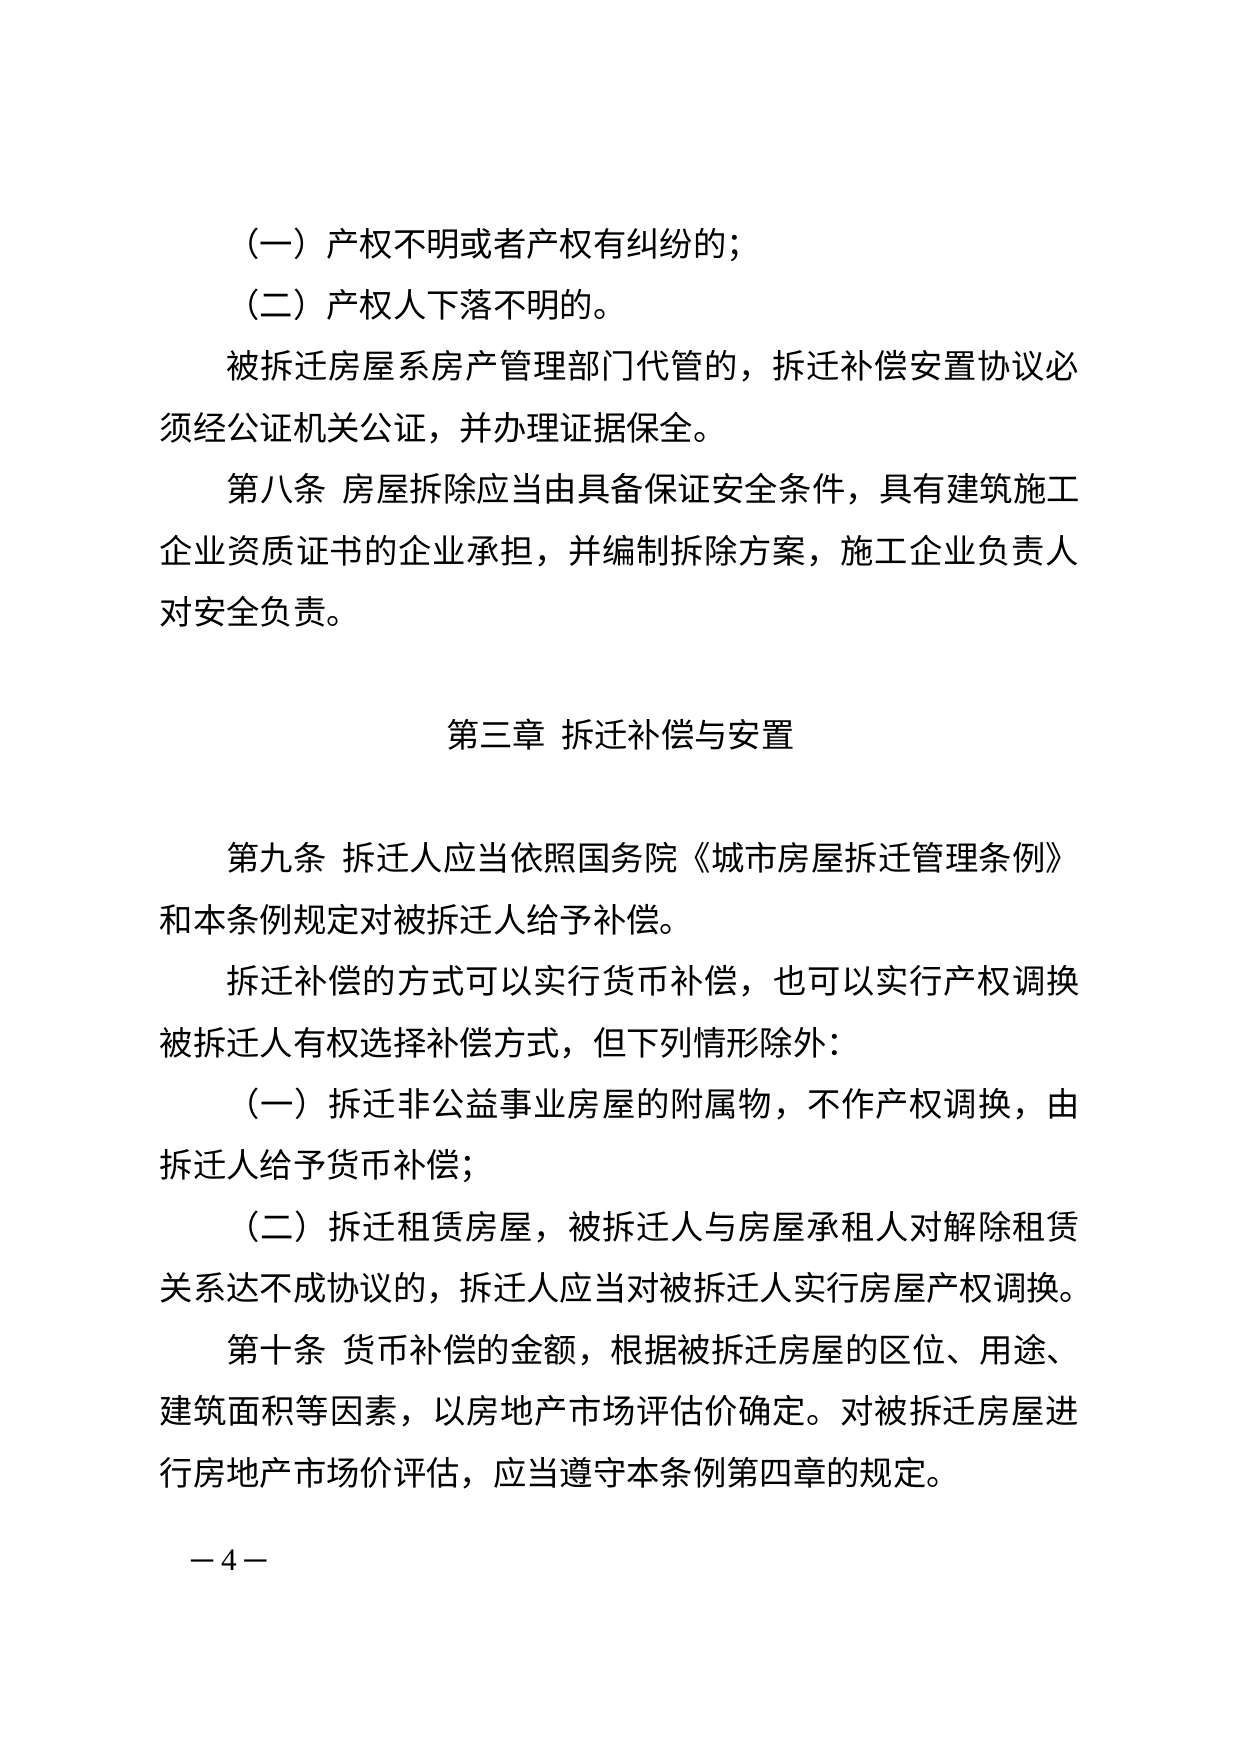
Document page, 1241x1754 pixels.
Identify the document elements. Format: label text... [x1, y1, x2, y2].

text 第九条 拆迁人应当依照国务院《城市房屋拆迁管理条例》和本条例规定对被拆迁人给予补偿。 [159, 821, 1081, 944]
text （二）拆迁租赁房屋，被拆迁人与房屋承租人对解除租赁关系达不成协议的，拆迁人应当对被拆迁人实行房屋产权调换。 [159, 1190, 1081, 1313]
text 第八条 房屋拆除应当由具备保证安全条件，具有建筑施工企业资质证书的企业承担，并编制拆除方案，施工企业负责人对安全负责。 [159, 453, 1081, 637]
text 第三章 拆迁补偿与安置 [159, 698, 1081, 760]
text （一）拆迁非公益事业房屋的附属物，不作产权调换，由拆迁人给予货币补偿； [159, 1067, 1081, 1190]
text 第十条 货币补偿的金额，根据被拆迁房屋的区位、用途、建筑面积等因素，以房地产市场评估价确定。对被拆迁房屋进行房地产市场价评估，应当遵守本条例第四章的规定。 [159, 1313, 1081, 1497]
text （二）产权人下落不明的。 [159, 268, 1081, 330]
text 拆迁补偿的方式可以实行货币补偿，也可以实行产权调换，被拆迁人有权选择补偿方式，但下列情形除外： [159, 944, 1081, 1067]
text 被拆迁房屋系房产管理部门代管的，拆迁补偿安置协议必须经公证机关公证，并办理证据保全。 [159, 330, 1081, 453]
text （一）产权不明或者产权有纠纷的； [159, 207, 1081, 268]
